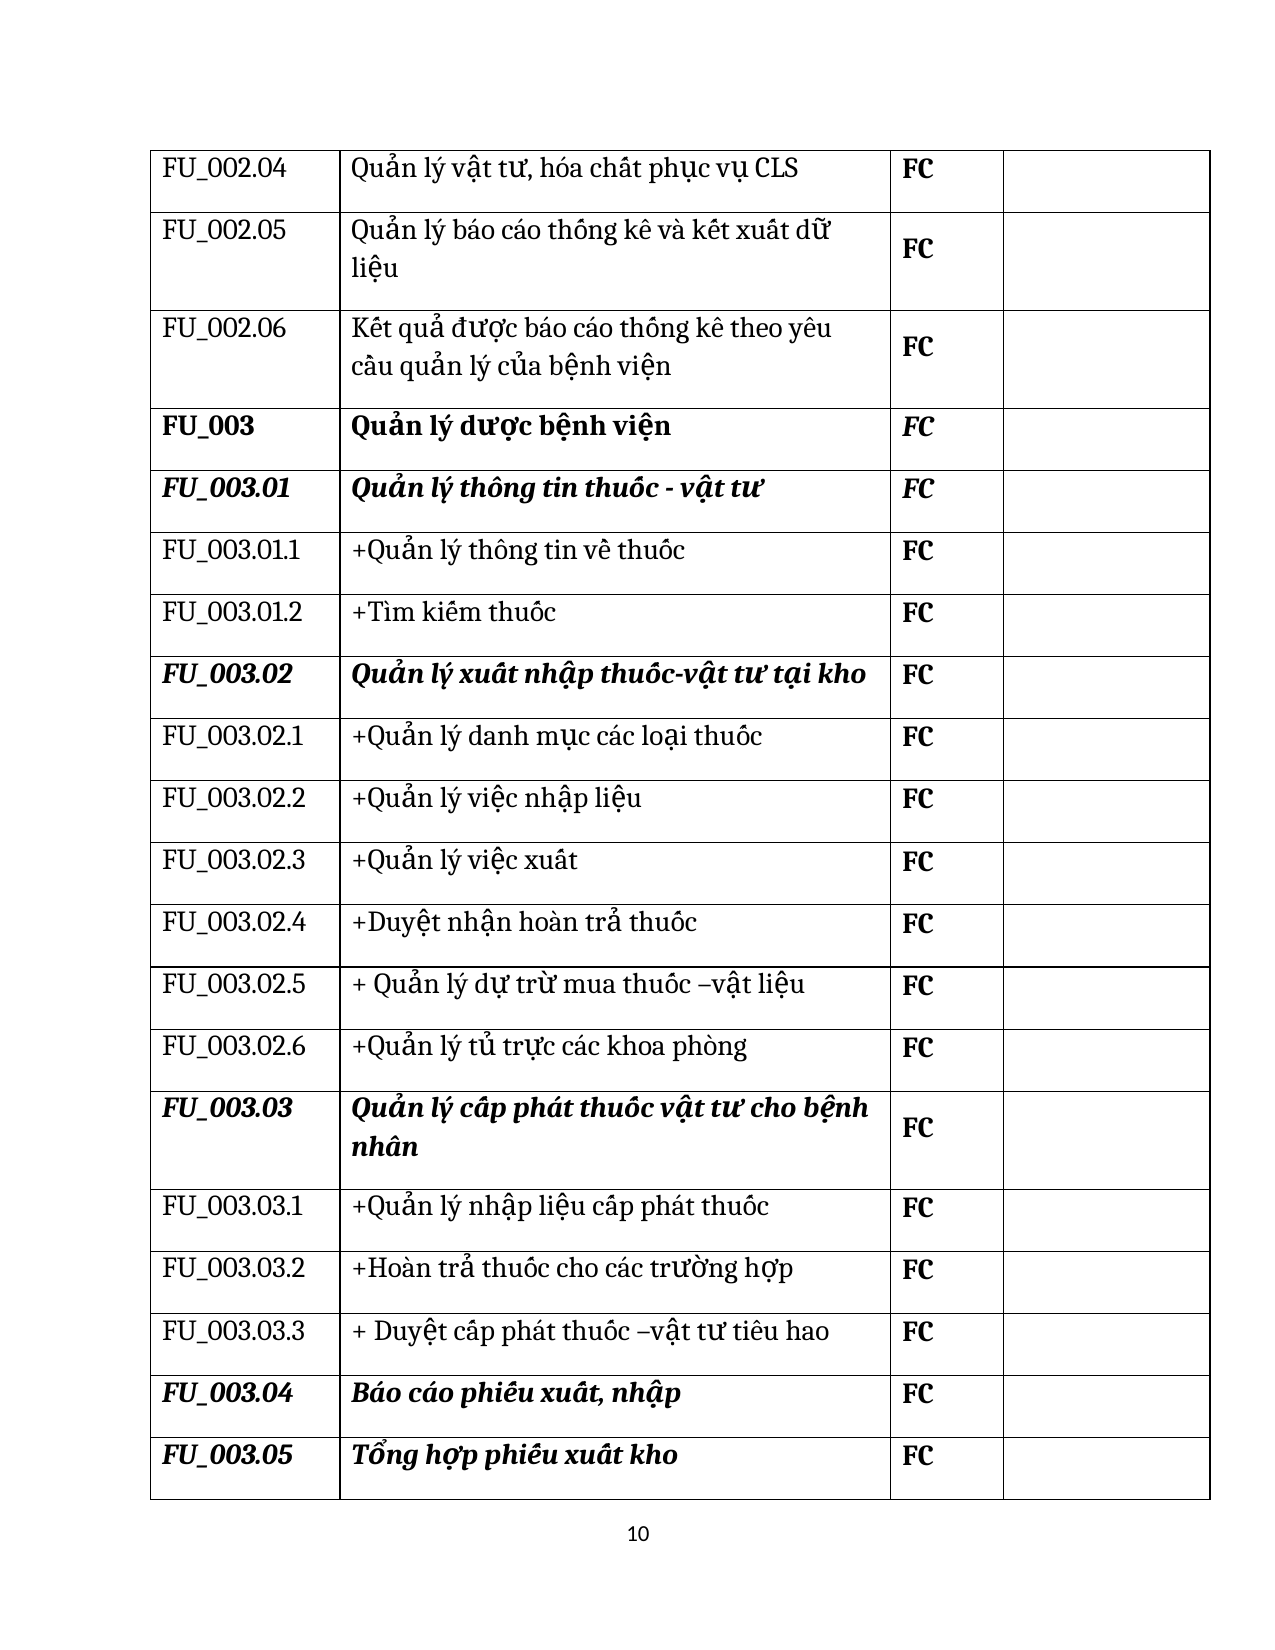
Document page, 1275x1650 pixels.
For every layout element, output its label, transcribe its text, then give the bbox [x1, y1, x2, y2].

table_cell Quản lý thông tin thuốc - vật tư [341, 471, 890, 532]
table_cell FU_003.03.1 [151, 1190, 339, 1251]
table_cell [1004, 719, 1209, 780]
table_cell +Quản lý nhập liệu cấp phát thuốc [341, 1190, 890, 1251]
table_cell FC [891, 471, 1003, 532]
table_cell + Quản lý dự trừ mua thuốc –vật liệu [341, 968, 890, 1028]
table_cell [1004, 1252, 1209, 1313]
table_cell FU_003.01 [151, 471, 339, 532]
table_cell FU_002.06 [151, 311, 339, 408]
table_cell Quản lý dược bệnh viện [341, 409, 890, 470]
table_cell +Quản lý thông tin về thuốc [341, 533, 890, 594]
table_cell FU_003.01.1 [151, 533, 339, 594]
table_cell [1004, 1438, 1209, 1499]
table_cell [1004, 968, 1209, 1028]
table_cell FC [891, 213, 1003, 310]
table_cell [1004, 471, 1209, 532]
table_cell FC [891, 595, 1003, 656]
table_cell [1004, 151, 1209, 212]
table_cell FC [891, 1092, 1003, 1188]
table_cell [1004, 409, 1209, 470]
table_cell FC [891, 968, 1003, 1028]
table_cell FU_003.02.3 [151, 843, 339, 904]
table_cell [1004, 905, 1209, 966]
table_cell +Quản lý việc nhập liệu [341, 781, 890, 842]
table_cell FU_002.04 [151, 151, 339, 212]
table_cell FU_003.01.2 [151, 595, 339, 656]
table_cell FC [891, 657, 1003, 718]
table_cell +Tìm kiếm thuốc [341, 595, 890, 656]
table_cell +Quản lý việc xuất [341, 843, 890, 904]
table_cell Quản lý xuất nhập thuốc-vật tư tại kho [341, 657, 890, 718]
table_cell [1004, 595, 1209, 656]
table_cell FC [891, 781, 1003, 842]
table_cell [1004, 1190, 1209, 1251]
table_cell +Hoàn trả thuốc cho các trường hợp [341, 1252, 890, 1313]
table_cell FC [891, 1314, 1003, 1375]
table_cell FC [891, 409, 1003, 470]
table_cell FU_003.03 [151, 1092, 339, 1188]
table_cell Quản lý cấp phát thuốc vật tư cho bệnh nhân [341, 1092, 890, 1188]
table_cell FU_003.02.1 [151, 719, 339, 780]
table_cell FU_003.04 [151, 1376, 339, 1437]
table_cell [1004, 1030, 1209, 1091]
table_cell FU_003.05 [151, 1438, 339, 1499]
table_cell [1004, 1376, 1209, 1437]
table_cell FU_003.03.2 [151, 1252, 339, 1313]
table_cell [1004, 843, 1209, 904]
table_cell FC [891, 1438, 1003, 1499]
table_cell FC [891, 311, 1003, 408]
table_cell [1004, 1092, 1209, 1188]
table_cell [1004, 1314, 1209, 1375]
table_cell FC [891, 1190, 1003, 1251]
table_cell FC [891, 1376, 1003, 1437]
table_cell + Duyệt cấp phát thuốc –vật tư tiêu hao [341, 1314, 890, 1375]
table_cell FC [891, 1252, 1003, 1313]
table_cell [1004, 657, 1209, 718]
table_cell Quản lý vật tư, hóa chất phục vụ CLS [341, 151, 890, 212]
table_cell Báo cáo phiếu xuất, nhập [341, 1376, 890, 1437]
table_cell [1004, 781, 1209, 842]
table_cell FU_003.02 [151, 657, 339, 718]
table_cell FC [891, 843, 1003, 904]
table_cell +Quản lý tủ trực các khoa phòng [341, 1030, 890, 1091]
table_cell FC [891, 1030, 1003, 1091]
table_cell FC [891, 905, 1003, 966]
table_cell FC [891, 151, 1003, 212]
table_cell [1004, 533, 1209, 594]
table_cell FU_002.05 [151, 213, 339, 310]
table_cell FU_003.03.3 [151, 1314, 339, 1375]
table_cell Tổng hợp phiếu xuất kho [341, 1438, 890, 1499]
table_cell Quản lý báo cáo thống kê và kết xuất dữ liệu [341, 213, 890, 310]
table_cell FU_003.02.6 [151, 1030, 339, 1091]
table_cell Kết quả được báo cáo thống kê theo yêu cầu quản lý của bệnh viện [341, 311, 890, 408]
table_cell +Quản lý danh mục các loại thuốc [341, 719, 890, 780]
table_cell [1004, 311, 1209, 408]
table_cell FU_003.02.2 [151, 781, 339, 842]
table_cell FU_003.02.4 [151, 905, 339, 966]
table_cell FC [891, 533, 1003, 594]
table_cell FU_003.02.5 [151, 968, 339, 1028]
table_cell +Duyệt nhận hoàn trả thuốc [341, 905, 890, 966]
table_cell FC [891, 719, 1003, 780]
table_cell [1004, 213, 1209, 310]
table_cell FU_003 [151, 409, 339, 470]
